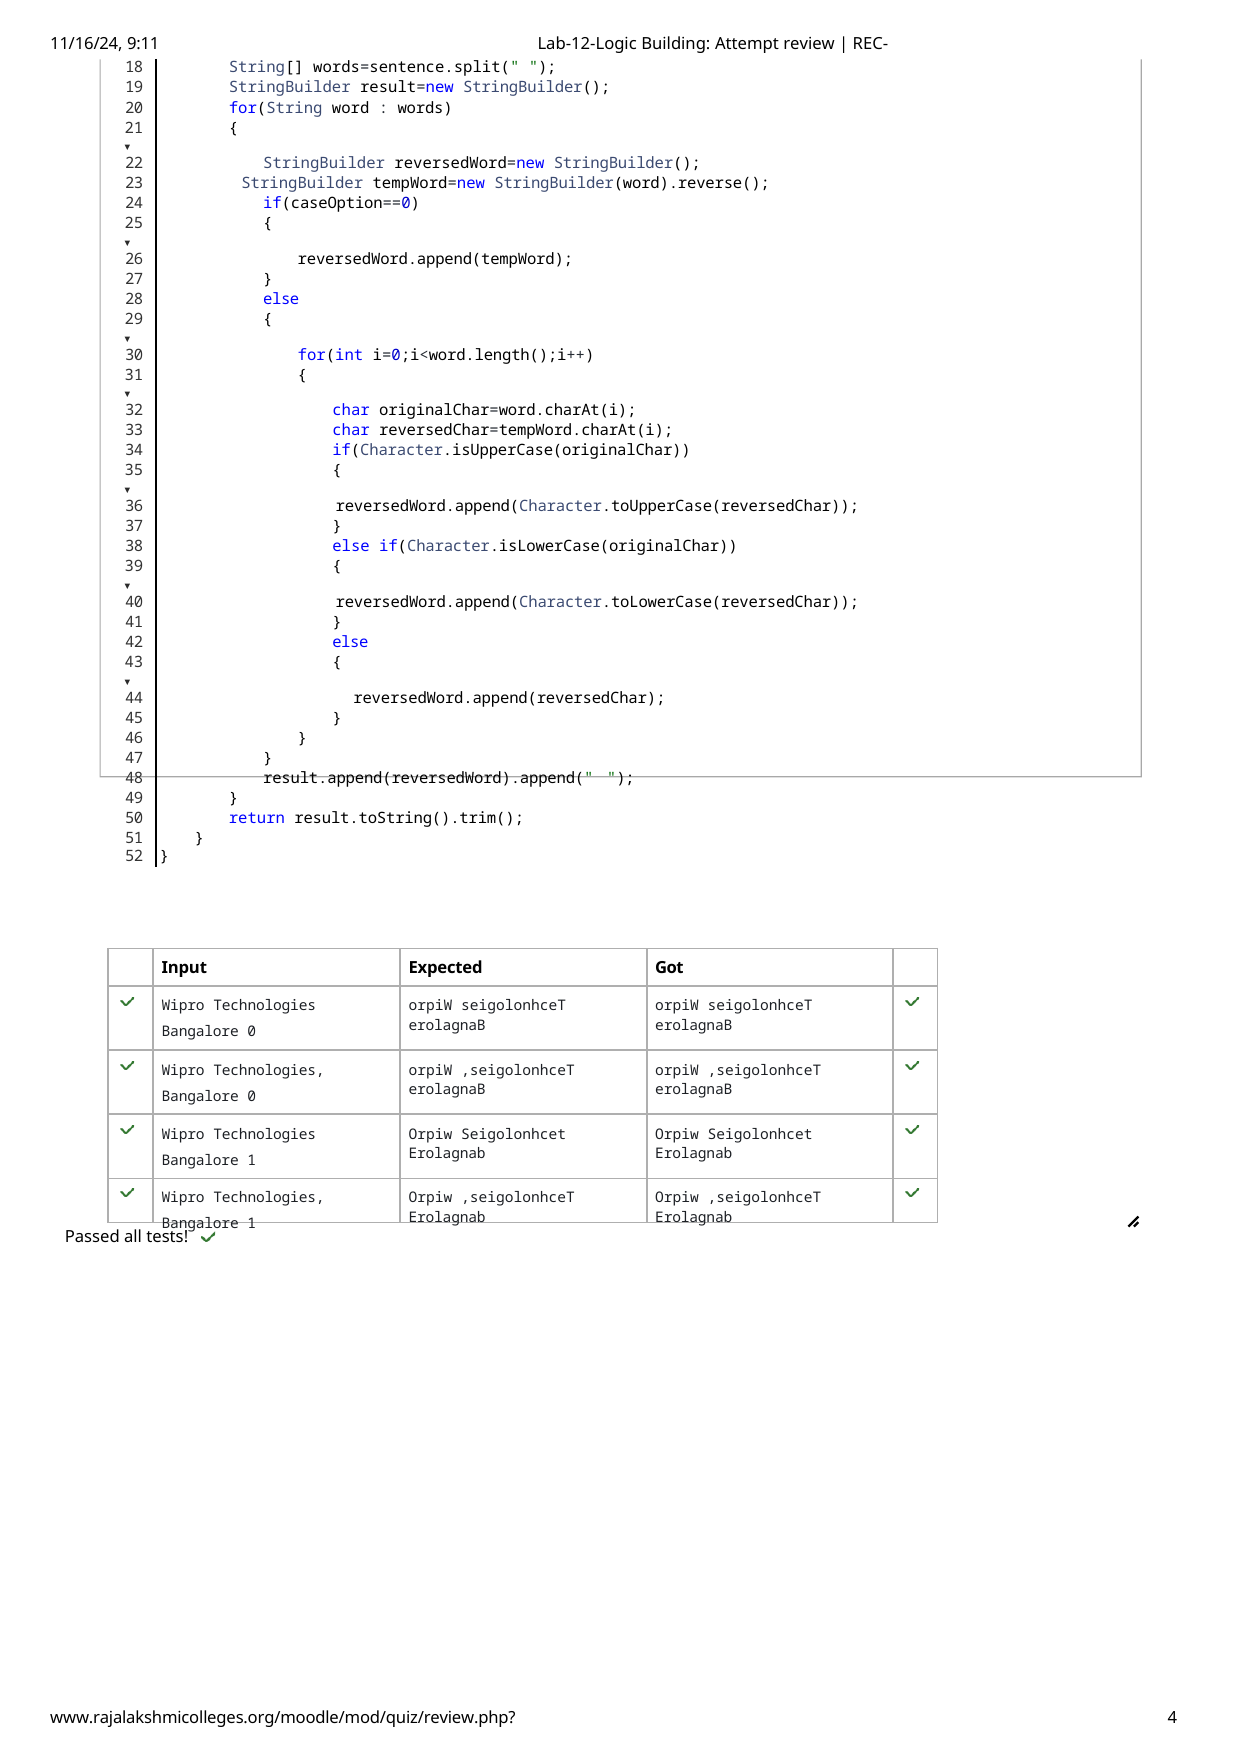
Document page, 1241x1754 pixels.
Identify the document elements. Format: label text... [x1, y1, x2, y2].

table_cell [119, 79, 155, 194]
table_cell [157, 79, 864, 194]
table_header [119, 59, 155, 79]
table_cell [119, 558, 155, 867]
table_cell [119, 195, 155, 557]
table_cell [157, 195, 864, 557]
picture [201, 1231, 216, 1242]
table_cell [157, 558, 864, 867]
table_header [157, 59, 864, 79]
text Passed all tests! [64, 955, 1178, 1247]
